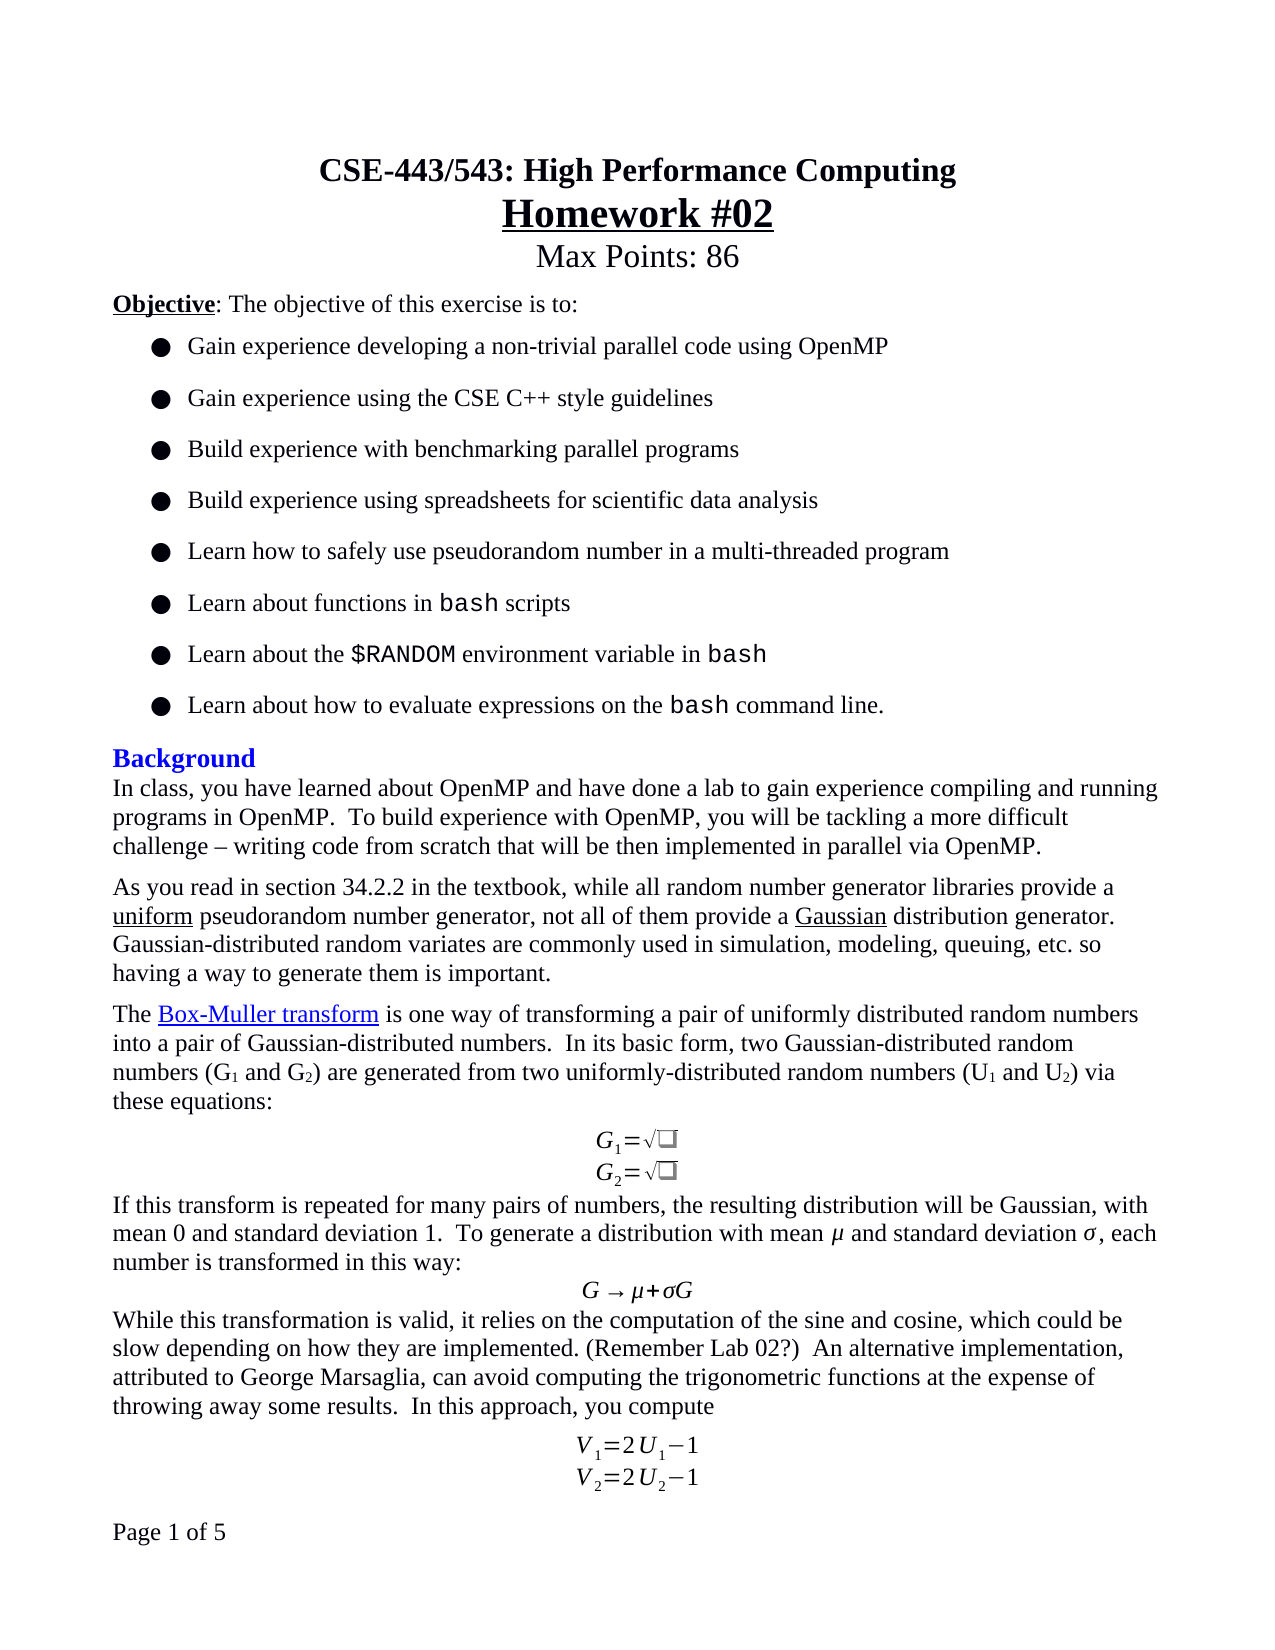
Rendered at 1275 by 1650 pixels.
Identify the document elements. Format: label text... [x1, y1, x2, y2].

list Build experience using spreadsheets for scientific data analysis [150, 471, 1162, 523]
list Gain experience using the CSE C++ style guidelines [150, 369, 1162, 420]
text Objective: The objective of this exercise is to: [112, 289, 1162, 318]
subtitle Background [112, 742, 1162, 773]
list Learn about functions in bash scripts [150, 574, 1162, 625]
text Homework #02 [112, 188, 1162, 236]
text While this transformation is valid, it relies on the computation of the sine and cosine, which could be slow depending on how they are implemented. (Remember Lab 02?) An alternative implementation, attributed to George Marsaglia, can avoid computing the trigonometric functions at the expense of throwing away some results. In this approach, you compute [112, 1305, 1162, 1420]
text Max Points: 86 [112, 236, 1162, 274]
list Build experience with benchmarking parallel programs [150, 420, 1162, 471]
list Learn about how to evaluate expressions on the bash command line. [150, 676, 1162, 728]
text If this transform is repeated for many pairs of numbers, the resulting distribution will be Gaussian, with mean 0 and standard deviation 1. To generate a distribution with mean and standard deviation , each number is transformed in this way: [112, 1190, 1162, 1276]
list Learn about the $RANDOM environment variable in bash [150, 625, 1162, 676]
text The Box-Muller transform is one way of transforming a pair of uniformly distributed random numbers into a pair of Gaussian-distributed numbers. In its basic form, two Gaussian-distributed random numbers (G1 and G2) are generated from two uniformly-distributed random numbers (U1 and U2) via these equations: [112, 999, 1162, 1114]
list Gain experience developing a non-trivial parallel code using OpenMP [150, 318, 1162, 369]
text As you read in section 34.2.2 in the textbook, while all random number generator libraries provide a uniform pseudorandom number generator, not all of them provide a Gaussian distribution generator. Gaussian-distributed random variates are commonly used in simulation, modeling, queuing, etc. so having a way to generate them is important. [112, 872, 1162, 987]
text CSE-443/543: High Performance Computing [112, 150, 1162, 188]
list Learn how to safely use pseudorandom number in a multi-threaded program [150, 523, 1162, 574]
text In class, you have learned about OpenMP and have done a lab to gain experience compiling and running programs in OpenMP. To build experience with OpenMP, you will be tackling a more difficult challenge – writing code from scratch that will be then implemented in parallel via OpenMP. [112, 773, 1162, 859]
